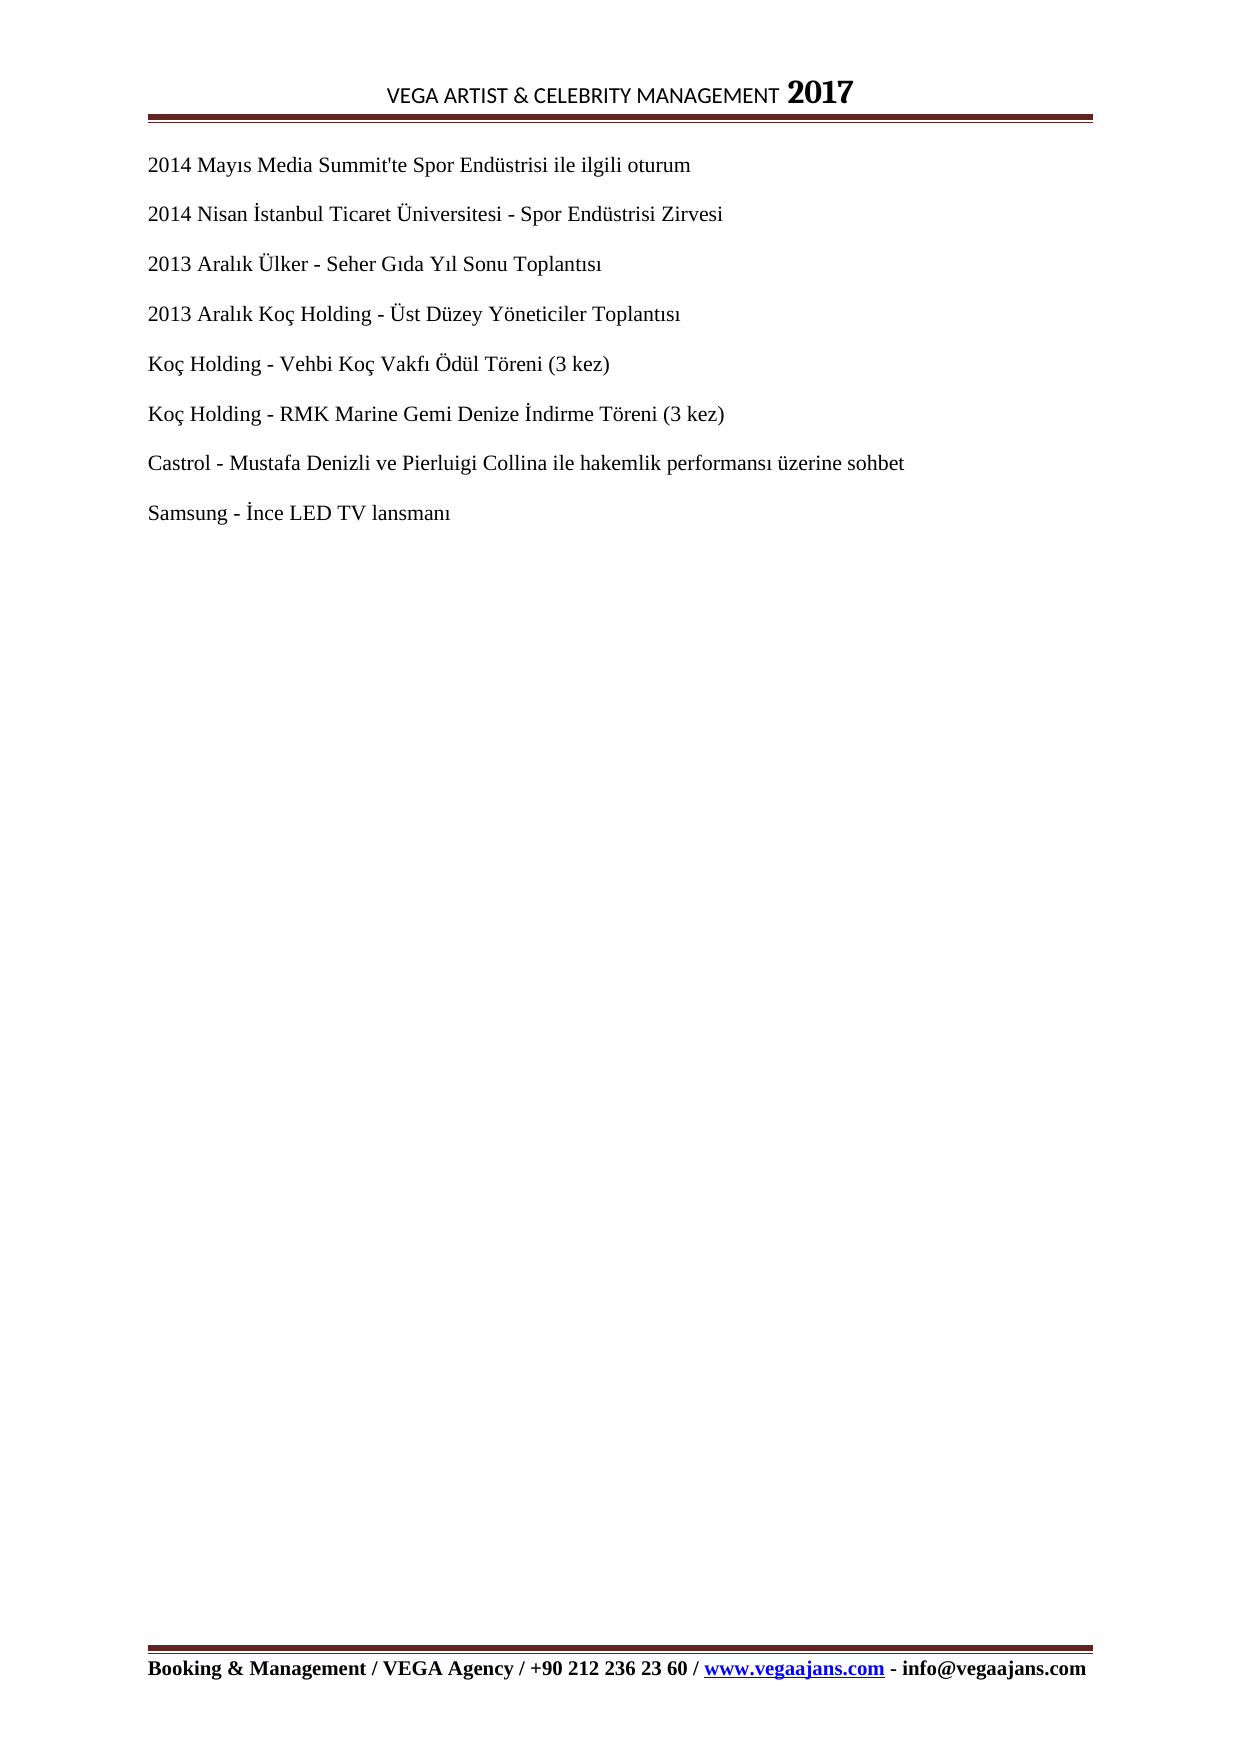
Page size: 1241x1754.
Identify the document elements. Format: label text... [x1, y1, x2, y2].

text 2014 Nisan İstanbul Ticaret Üniversitesi - Spor Endüstrisi Zirvesi [148, 201, 1093, 227]
text Koç Holding - RMK Marine Gemi Denize İndirme Töreni (3 kez) [148, 401, 1093, 426]
text Koç Holding - Vehbi Koç Vakfı Ödül Töreni (3 kez) [148, 351, 1093, 376]
text Castrol - Mustafa Denizli ve Pierluigi Collina ile hakemlik performansı üzerine sohbet [148, 450, 1093, 476]
text 2013 Aralık Koç Holding - Üst Düzey Yöneticiler Toplantısı [148, 301, 1093, 326]
text Samsung - İnce LED TV lansmanı [148, 500, 1093, 525]
text 2013 Aralık Ülker - Seher Gıda Yıl Sonu Toplantısı [148, 251, 1093, 276]
text 2014 Mayıs Media Summit'te Spor Endüstrisi ile ilgili oturum [148, 152, 1093, 177]
